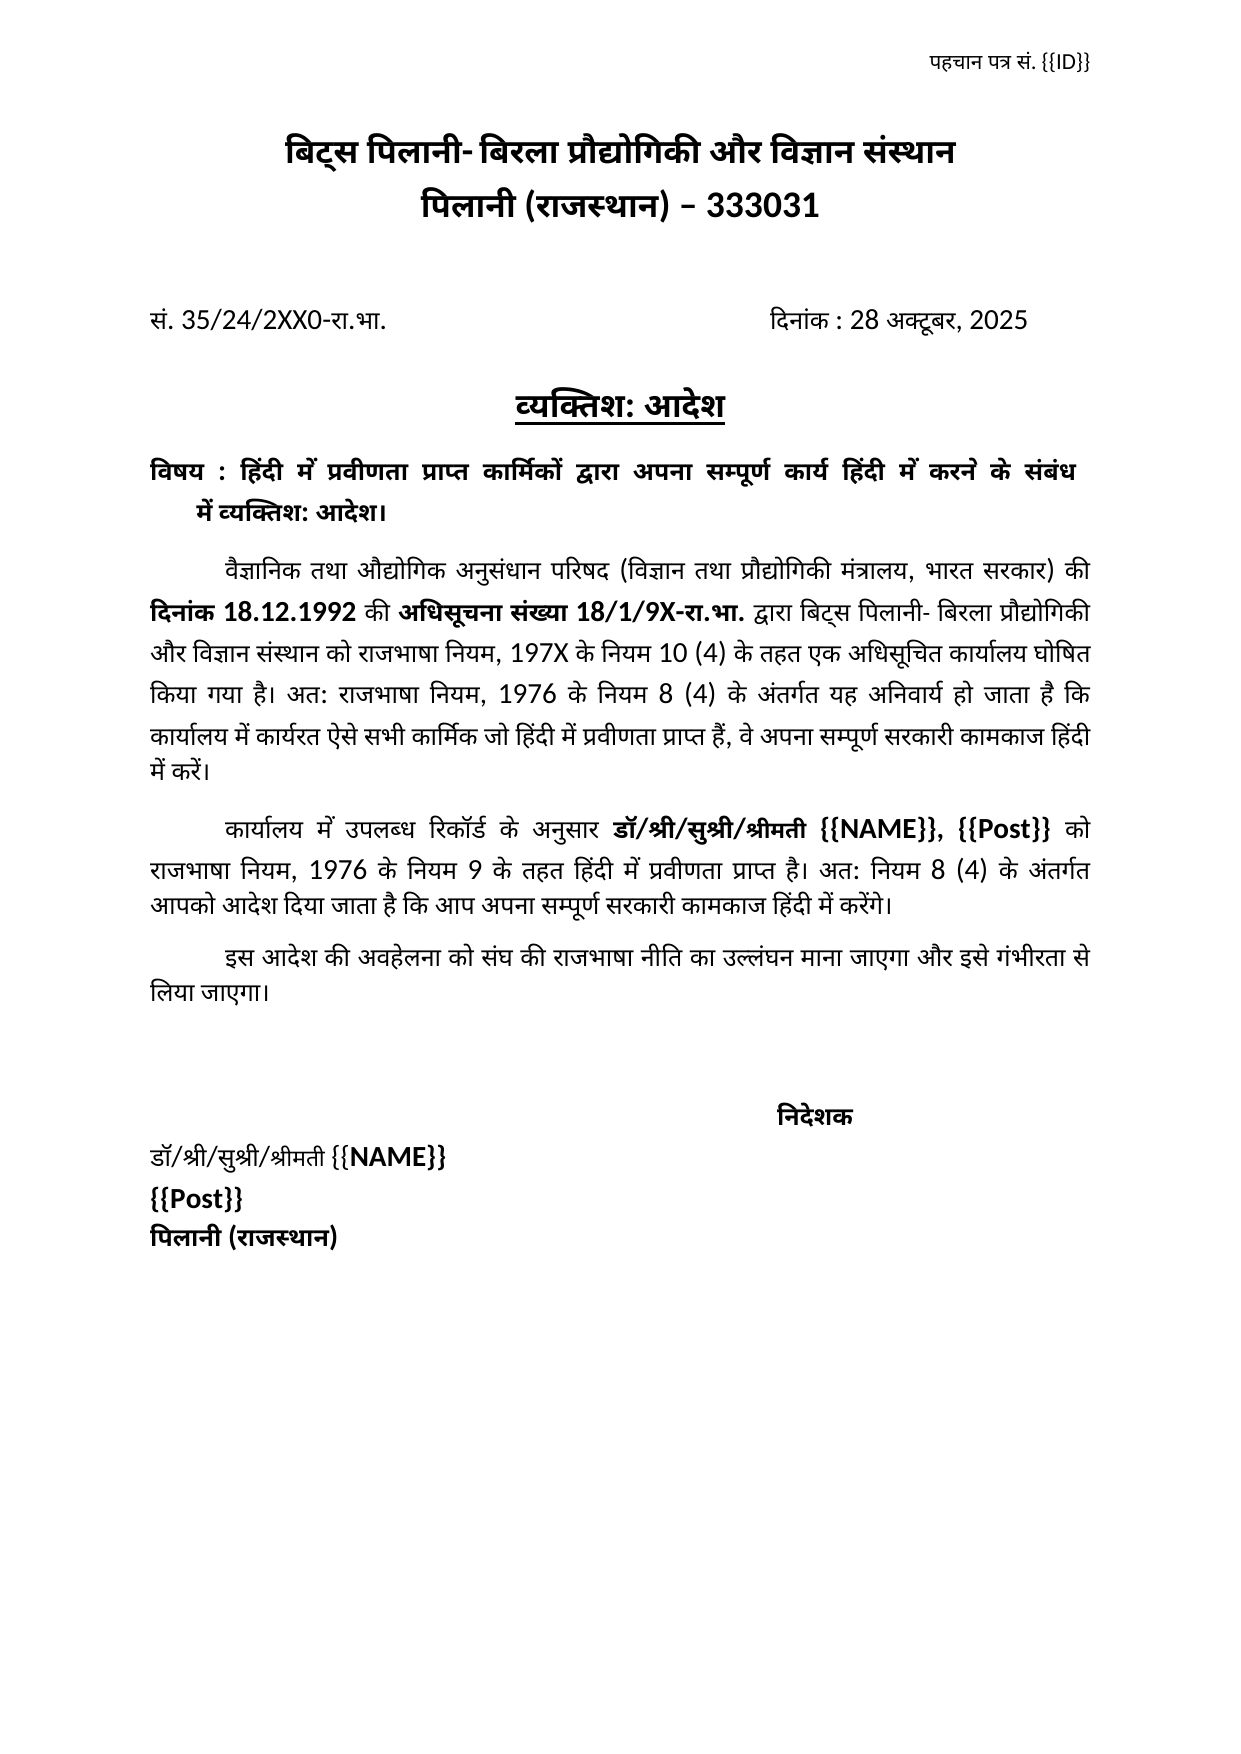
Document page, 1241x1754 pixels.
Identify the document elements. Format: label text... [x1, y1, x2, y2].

text {{Post}} [150, 1180, 1090, 1216]
text वैज्ञानिक तथा औद्योगिक अनुसंधान परिषद (विज्ञान तथा प्रौद्योगिकी मंत्रालय, भारत सरकार) की दिनांक 18.12.1992 की अधिसूचना संख्‍या 18/1/9X-रा.भा. द्वारा बिट्स पिलानी- बिरला प्रौद्योगिकी और विज्ञान संस्थान को राजभाषा नियम, 197X के नियम 10 (4) के तहत एक अधिसूचित कार्यालय घोषित किया गया है। अत: राजभाषा नियम, 1976 के नियम 8 (4) के अंतर्गत यह अनिवार्य हो जाता है कि कार्यालय में कार्यरत ऐसे सभी कार्मिक जो हिंदी में प्रवीणता प्राप्‍त हैं, वे अपना सम्‍पूर्ण सरकारी कामकाज हिंदी में करें। [150, 551, 1090, 791]
text पिलानी (राजस्‍थान) – 333031 [150, 181, 1090, 231]
text कार्यालय में उपलब्‍ध रिकॉर्ड के अनुसार डॉ/श्री/सुश्री/श्रीमती {{NAME}}, {{Post}} को राजभाषा नियम, 1976 के नियम 9 के तहत हिंदी में प्रवीणता प्राप्‍त है। अत: नियम 8 (4) के अंतर्गत आपको आदेश दिया जाता है कि आप अपना सम्‍पूर्ण सरकारी कामकाज हिंदी में करेंगे। [150, 810, 1090, 925]
text विषय : हिंदी में प्रवीणता प्राप्‍त कार्मिकों द्वारा अपना सम्‍पूर्ण कार्य हिंदी में करने के संबंध में व्‍यक्तिश: आदेश। [150, 452, 1090, 532]
text बिट्स पिलानी- बिरला प्रौद्योगिकी और विज्ञान संस्थान [150, 127, 1090, 177]
text सं. 35/24/2XX0-रा.भा. दिनांक : 28 अक्‍टूबर, 2025 [150, 301, 1090, 340]
text डॉ/श्री/सुश्री/श्रीमती {{NAME}} [150, 1138, 1090, 1177]
text व्‍यक्तिश: आदेश [150, 381, 1090, 431]
text पहचान पत्र सं. {{ID}} [150, 47, 1090, 78]
text पिलानी (राजस्‍थान) [150, 1218, 1090, 1257]
text निदेशक [150, 1103, 1090, 1135]
text इस आदेश की अवहेलना को संघ की राजभाषा नीति का उल्‍लंघन माना जाएगा और इसे गंभीरता से लिया जाएगा। [150, 944, 1090, 1012]
